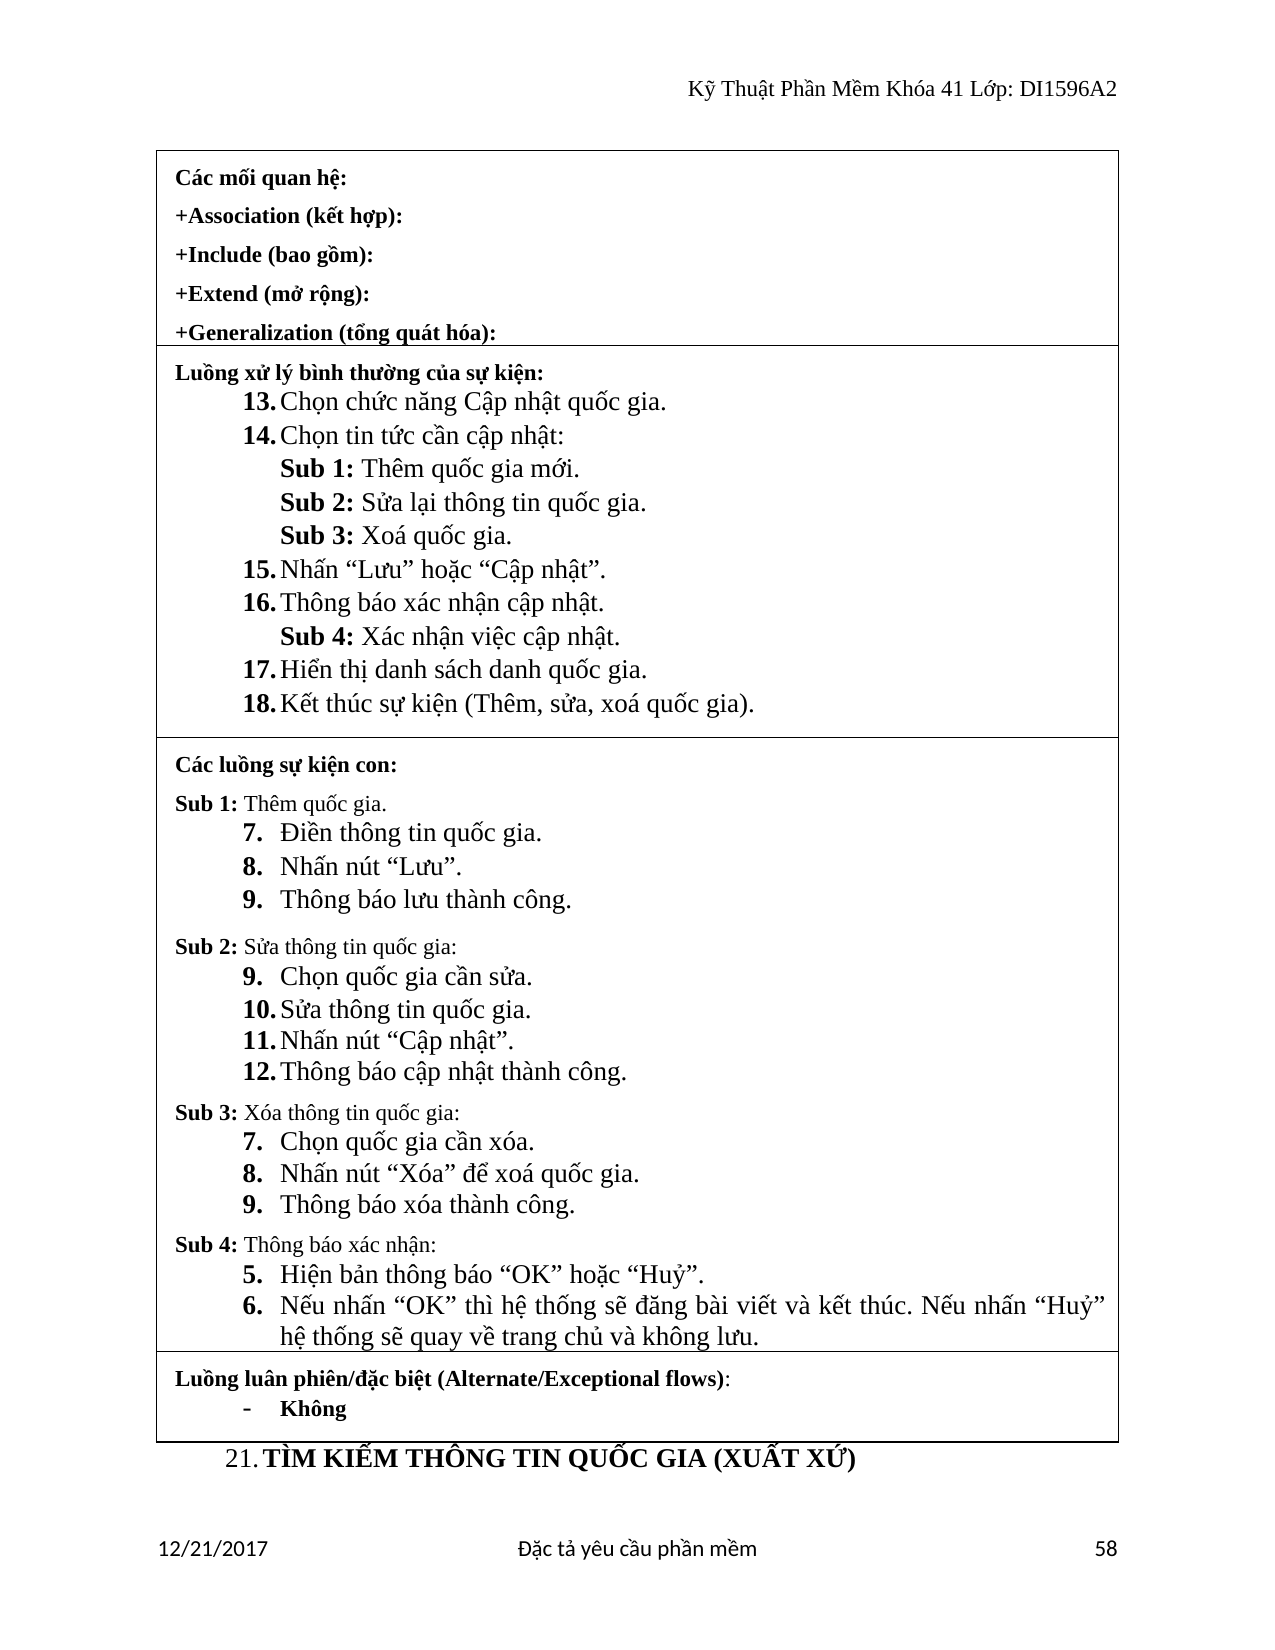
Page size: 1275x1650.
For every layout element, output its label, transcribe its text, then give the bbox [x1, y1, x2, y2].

list TÌM KIẾM THÔNG TIN QUỐC GIA (XUẤT XỨ) [225, 1442, 1125, 1473]
table_cell Các mối quan hệ: +Association (kết hợp): +Include (bao gồm): +Extend (mở rộng): +Generalization (tổng quát hóa): [157, 151, 1118, 345]
table_cell Các luồng sự kiện con: Sub 1: Thêm quốc gia. Điền thông tin quốc gia. Nhấn nút “Lưu”. Thông báo lưu thành công. Sub 2: Sửa thông tin quốc gia: Chọn quốc gia cần sửa. Sửa thông tin quốc gia. Nhấn nút “Cập nhật”. Thông báo cập nhật thành công. Sub 3: Xóa thông tin quốc gia: Chọn quốc gia cần xóa. Nhấn nút “Xóa” để xoá quốc gia. Thông báo xóa thành công. Sub 4: Thông báo xác nhận: Hiện bản thông báo “OK” hoặc “Huỷ”. Nếu nhấn “OK” thì hệ thống sẽ đăng bài viết và kết thúc. Nếu nhấn “Huỷ” hệ thống sẽ quay về trang chủ và không lưu. [157, 738, 1118, 1351]
table_cell Luồng luân phiên/đặc biệt (Alternate/Exceptional flows): Không [157, 1352, 1118, 1441]
table_cell Luồng xử lý bình thường của sự kiện: Chọn chức năng Cập nhật quốc gia. Chọn tin tức cần cập nhật: Sub 1: Thêm quốc gia mới. Sub 2: Sửa lại thông tin quốc gia. Sub 3: Xoá quốc gia. Nhấn “Lưu” hoặc “Cập nhật”. Thông báo xác nhận cập nhật. Sub 4: Xác nhận việc cập nhật. Hiển thị danh sách danh quốc gia. Kết thúc sự kiện (Thêm, sửa, xoá quốc gia). [157, 346, 1118, 737]
